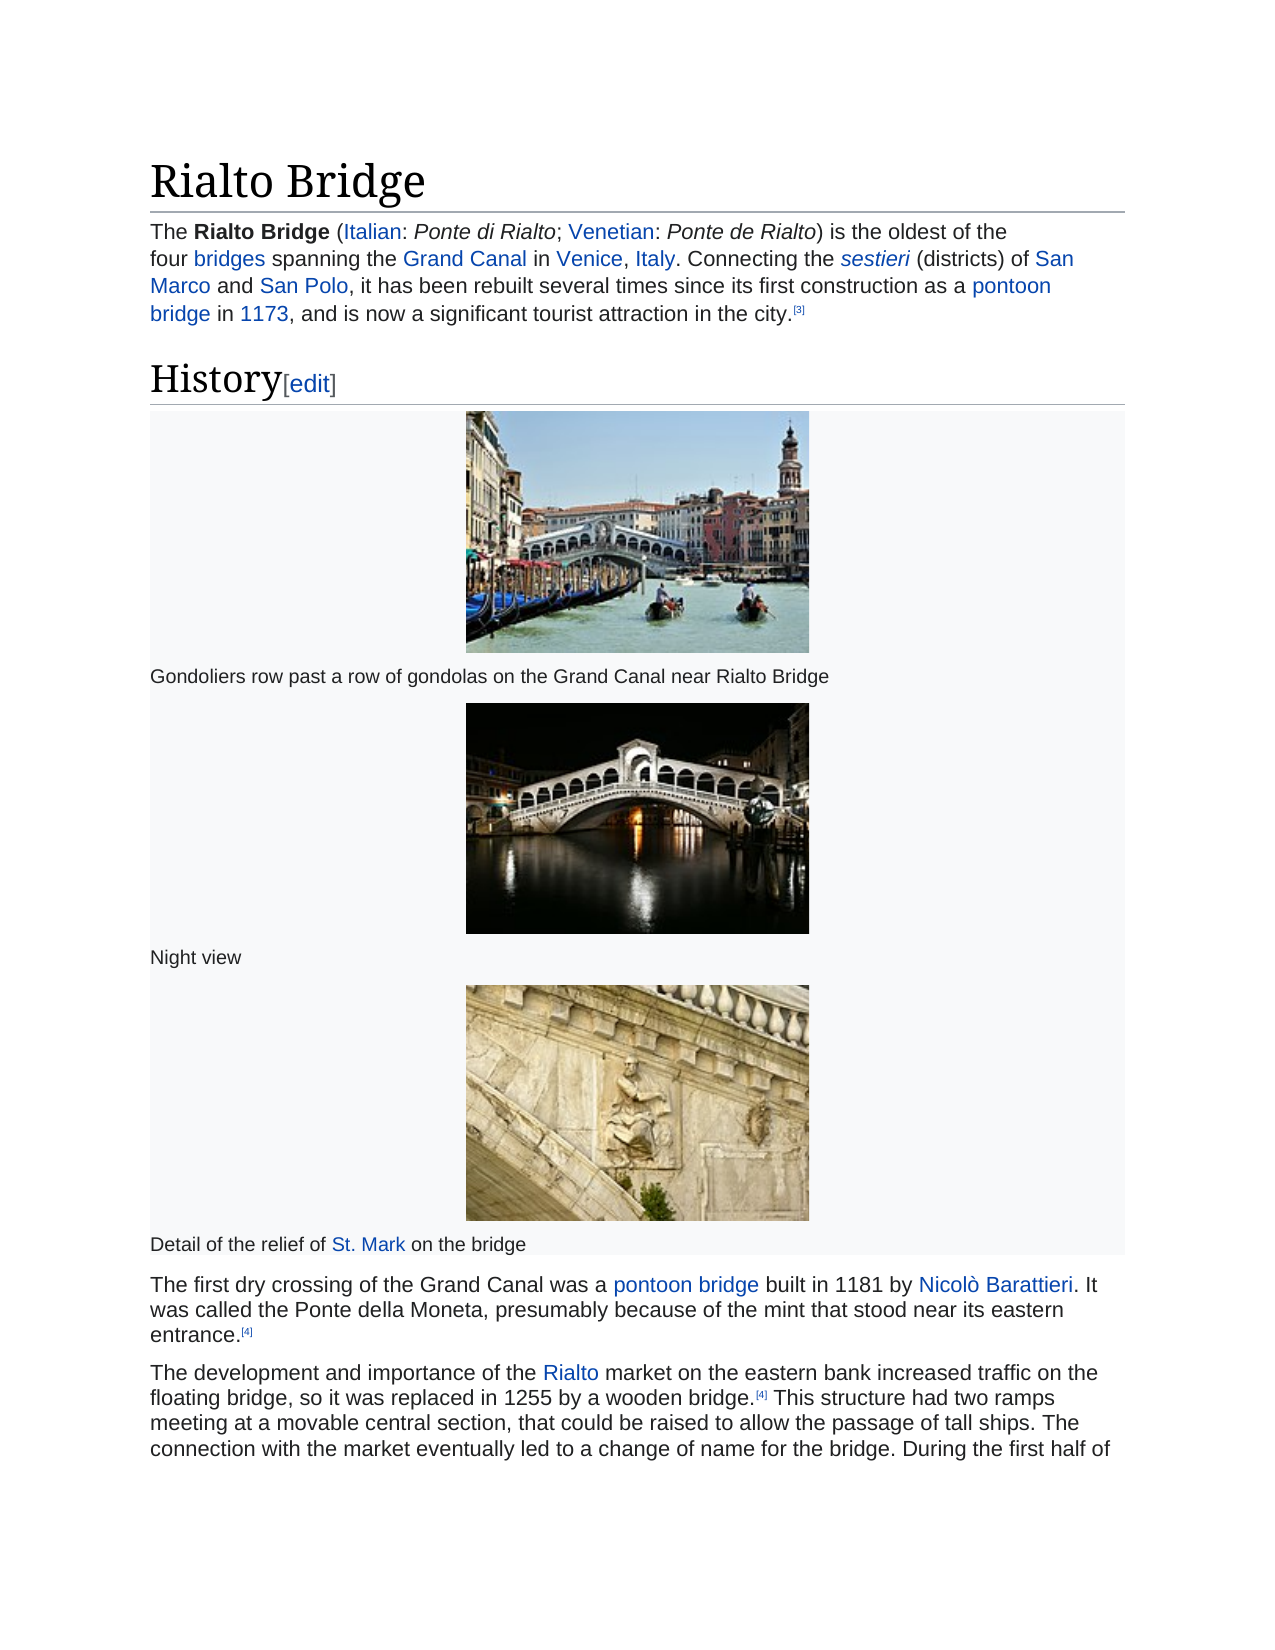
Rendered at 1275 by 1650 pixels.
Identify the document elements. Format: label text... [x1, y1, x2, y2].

text Night view [150, 933, 1125, 968]
text The first dry crossing of the Grand Canal was a pontoon bridge built in 1181 by Nicolò Barattieri. It was called the Ponte della Moneta, presumably because of the mint that stood near its eastern entrance.[4] [150, 1272, 1125, 1347]
text The Rialto Bridge (Italian: Ponte di Rialto; Venetian: Ponte de Rialto) is the oldest of the four bridges spanning the Grand Canal in Venice, Italy. Connecting the sestieri (districts) of San Marco and San Polo, it has been rebuilt several times since its first construction as a pontoon bridge in 1173, and is now a significant tourist attraction in the city.[3] [150, 219, 1125, 326]
text Detail of the relief of St. Mark on the bridge [150, 1220, 1125, 1255]
picture [466, 411, 810, 653]
text Rialto Bridge [150, 150, 1125, 211]
text Gondoliers row past a row of gondolas on the Grand Canal near Rialto Bridge [150, 652, 1125, 687]
picture [466, 703, 810, 934]
text History[edit] [150, 353, 1125, 404]
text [150, 1360, 1125, 1461]
picture [466, 985, 810, 1221]
